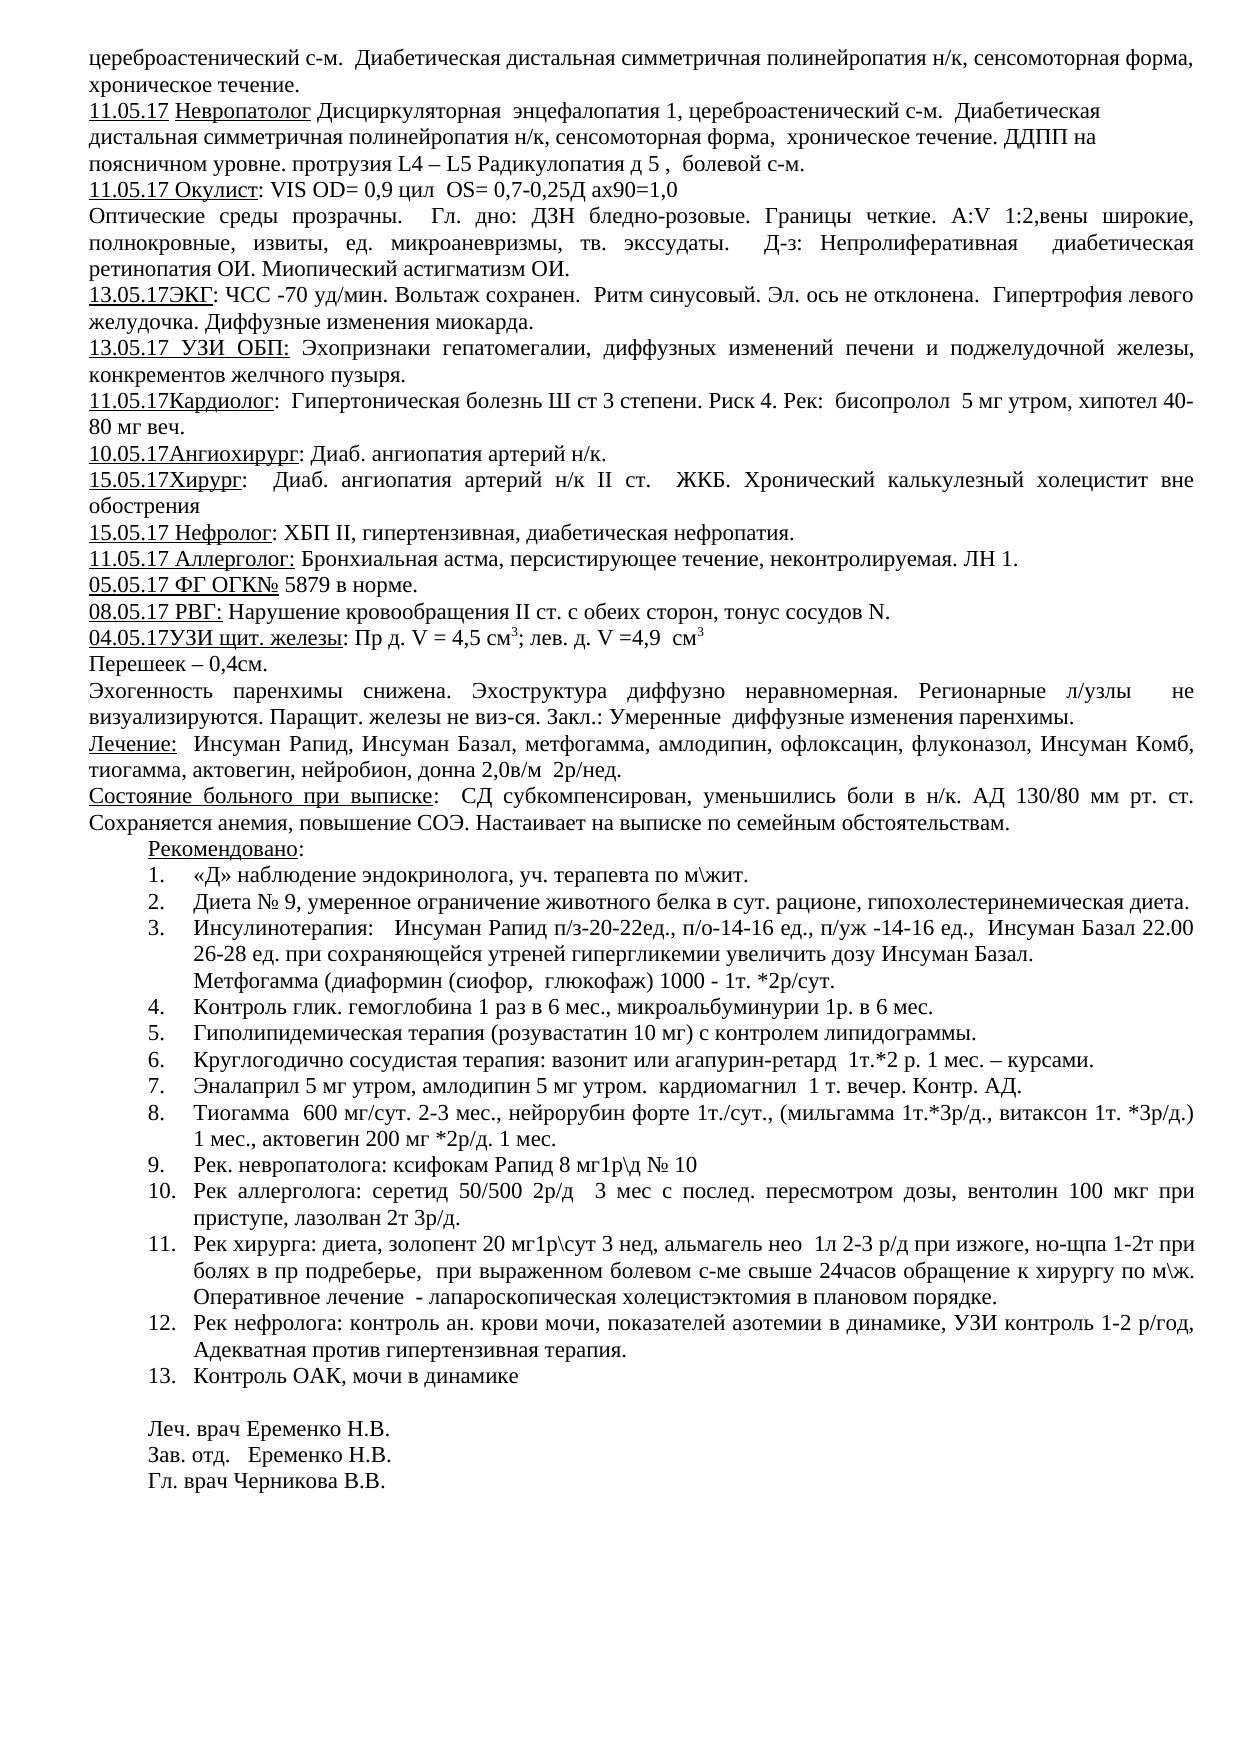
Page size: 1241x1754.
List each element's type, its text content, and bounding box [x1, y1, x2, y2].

text 15.05.17Хирург: Диаб. ангиопатия артерий н/к II ст. ЖКБ. Хронический калькулезный холецистит вне обострения [89, 466, 1196, 519]
text Перешеек – 0,4см. [89, 651, 1196, 677]
list Контроль ОАК, мочи в динамике [148, 1362, 1196, 1388]
text Леч. врач [148, 1415, 1196, 1441]
text 15.05.17 Нефролог: ХБП II, гипертензивная, диабетическая нефропатия. [89, 519, 1196, 545]
text 13.05.17 УЗИ ОБП: Эхопризнаки гепатомегалии, диффузных изменений печени и поджелудочной железы, конкрементов желчного пузыря. [89, 334, 1196, 387]
list 11.05.17 Невропатолог Дисциркуляторная энцефалопатия 1, цереброастенический с-м. Диабетическая дистальная симметричная полинейропатия н/к, сенсомоторная форма, хроническое течение. ДДПП на поясничном уровне. протрузия L4 – L5 Радикулопатия д 5 , болевой с-м. [89, 97, 1196, 176]
list Гиполипидемическая терапия (розувастатин 10 мг) с контролем липидограммы. [148, 1019, 1196, 1046]
text Лечение: Инсуман Рапид, Инсуман Базал, метфогамма, амлодипин, офлоксацин, флуконазол, Инсуман Комб, тиогамма, актовегин, нейробион, донна 2,0в/м 2р/нед. [89, 729, 1196, 782]
text 11.05.17 Аллерголог: Бронхиальная астма, персистирующее течение, неконтролируемая. ЛН 1. [89, 545, 1196, 571]
text Эхогенность паренхимы снижена. Эхоструктура диффузно неравномерная. Регионарные л/узлы не визуализируются. Паращит. железы не виз-ся. Закл.: Умеренные диффузные изменения паренхимы. [89, 677, 1196, 729]
text 08.05.17 РВГ: Нарушение кровообращения II ст. с обеих сторон, тонус сосудов N. [89, 598, 1196, 624]
text 11.05.17 Окулист: VIS OD= 0,9 цил OS= 0,7-0,25Д ах90=1,0 [89, 176, 1196, 202]
text Гл. врач Черникова В.В. [148, 1467, 1196, 1494]
text 05.05.17 ФГ ОГК№ 5879 в норме. [89, 571, 1196, 598]
text Метфогамма (диаформин (сиофор, глюкофаж) 1000 - 1т. *2р/сут. [193, 967, 1196, 993]
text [89, 44, 1196, 97]
list Эналаприл 5 мг утром, амлодипин 5 мг утром. кардиомагнил 1 т. вечер. Контр. АД. [148, 1072, 1196, 1098]
list Диета № 9, умеренное ограничение животного белка в сут. рационе, гипохолестеринемическая диета. [148, 888, 1196, 914]
list Рек. невропатолога: ксифокам Рапид 8 мг1р\д № 10 [148, 1151, 1196, 1178]
list Тиогамма 600 мг/сут. 2-3 мес., нейрорубин форте 1т./сут., (мильгамма 1т.*3р/д., витаксон 1т. *3р/д.) 1 мес., актовегин 200 мг *2р/д. 1 мес. [148, 1098, 1196, 1151]
text Состояние больного при выписке: СД субкомпенсирован, уменьшились боли в н/к. АД 130/80 мм рт. ст. Сохраняется анемия, повышение СОЭ. Настаивает на выписке по семейным обстоятельствам. [89, 782, 1196, 835]
list Круглогодично сосудистая терапия: вазонит или агапурин-ретард 1т.*2 р. 1 мес. – курсами. [148, 1046, 1196, 1072]
list Рек нефролога: контроль ан. крови мочи, показателей азотемии в динамике, УЗИ контроль 1-2 р/год, Адекватная против гипертензивная терапия. [148, 1309, 1196, 1362]
list Рек хирурга: диета, золопент 20 мг1р\сут 3 нед, альмагель нео 1л 2-3 р/д при изжоге, но-щпа 1-2т при болях в пр подреберье, при выраженном болевом с-ме свыше 24часов обращение к хирургу по м\ж. Оперативное лечение - лапароскопическая холецистэктомия в плановом порядке. [148, 1230, 1196, 1309]
text 11.05.17Кардиолог: Гипертоническая болезнь Ш ст 3 степени. Риск 4. Рек: бисопролол 5 мг утром, хипотел 40-80 мг веч. [89, 387, 1196, 440]
list Рек аллерголога: серетид 50/500 2р/д 3 мес с послед. пересмотром дозы, вентолин 100 мкг при приступе, лазолван 2т 3р/д. [148, 1178, 1196, 1230]
list Инсулинотерапия: Инсуман Рапид п/з-20-22ед., п/о-14-16 ед., п/уж -14-16 ед., Инсуман Базал 22.00 26-28 ед. при сохраняющейся утреней гипергликемии увеличить дозу Инсуман Базал. [148, 914, 1196, 967]
text 10.05.17Ангиохирург: Диаб. ангиопатия артерий н/к. [89, 440, 1196, 466]
text Оптические среды прозрачны. Гл. дно: ДЗН бледно-розовые. Границы четкие. А:V 1:2,вены широкие, полнокровные, извиты, ед. микроаневризмы, тв. экссудаты. Д-з: Непролиферативная диабетическая ретинопатия ОИ. Миопический астигматизм ОИ. [89, 202, 1196, 282]
list «Д» наблюдение эндокринолога, уч. терапевта по м\жит. [148, 861, 1196, 888]
text 04.05.17УЗИ щит. железы: Пр д. V = 4,5 см3; лев. д. V =4,9 см3 [89, 624, 1196, 651]
list Контроль глик. гемоглобина 1 раз в 6 мес., микроальбуминурии 1р. в 6 мес. [148, 993, 1196, 1019]
text 13.05.17ЭКГ: ЧСС -70 уд/мин. Вольтаж сохранен. Ритм синусовый. Эл. ось не отклонена. Гипертрофия левого желудочка. Диффузные изменения миокарда. [89, 282, 1196, 334]
text Рекомендовано: [148, 835, 1196, 861]
